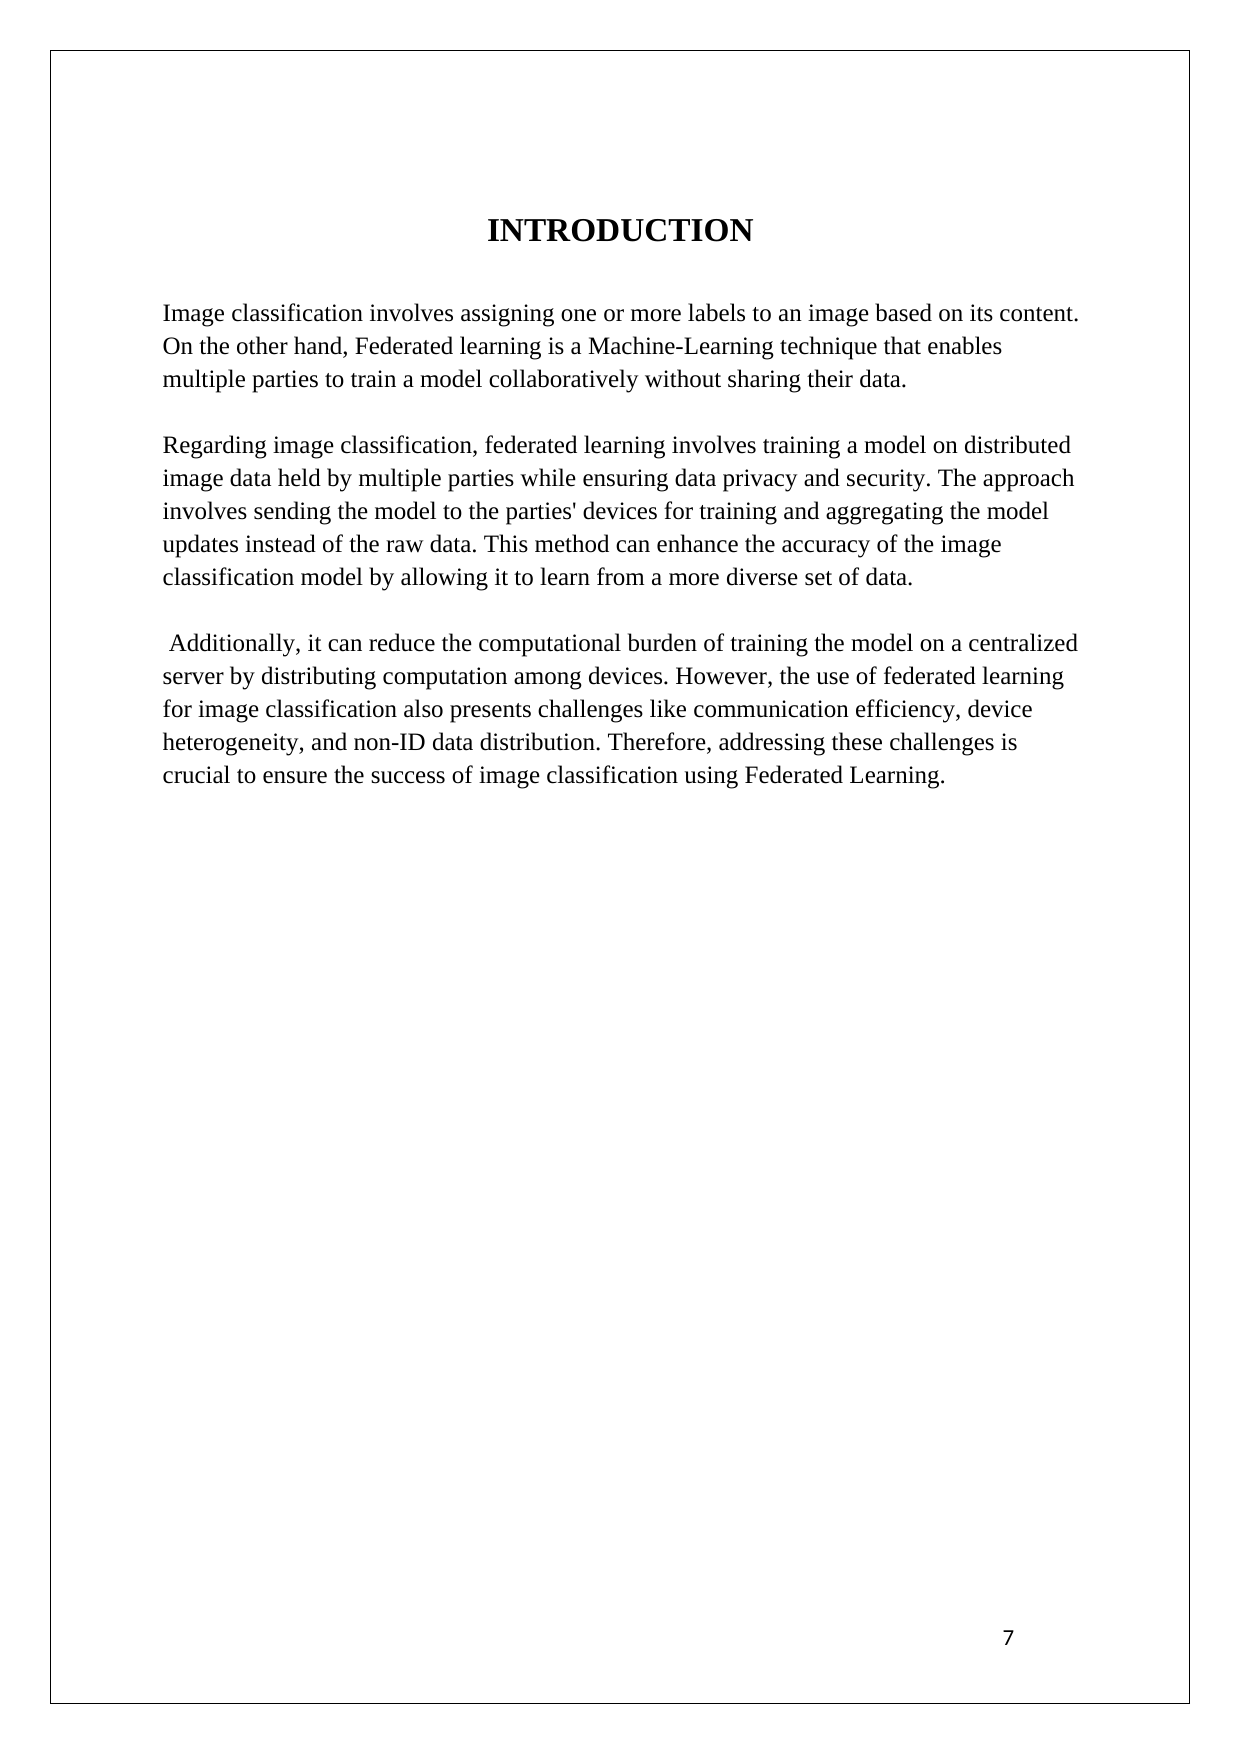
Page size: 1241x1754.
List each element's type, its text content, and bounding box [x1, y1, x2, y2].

text Additionally, it can reduce the computational burden of training the model on a centralized server by distributing computation among devices. However, the use of federated learning for image classification also presents challenges like communication efficiency, device heterogeneity, and non-ID data distribution. Therefore, addressing these challenges is crucial to ensure the success of image classification using Federated Learning. [162, 628, 1086, 789]
text Regarding image classification, federated learning involves training a model on distributed image data held by multiple parties while ensuring data privacy and security. The approach involves sending the model to the parties' devices for training and aggregating the model updates instead of the raw data. This method can enhance the accuracy of the image classification model by allowing it to learn from a more diverse set of data. [162, 430, 1086, 591]
text Image classification involves assigning one or more labels to an image based on its content. On the other hand, Federated learning is a Machine-Learning technique that enables multiple parties to train a model collaboratively without sharing their data. [162, 298, 1086, 393]
text INTRODUCTION [150, 210, 1090, 248]
